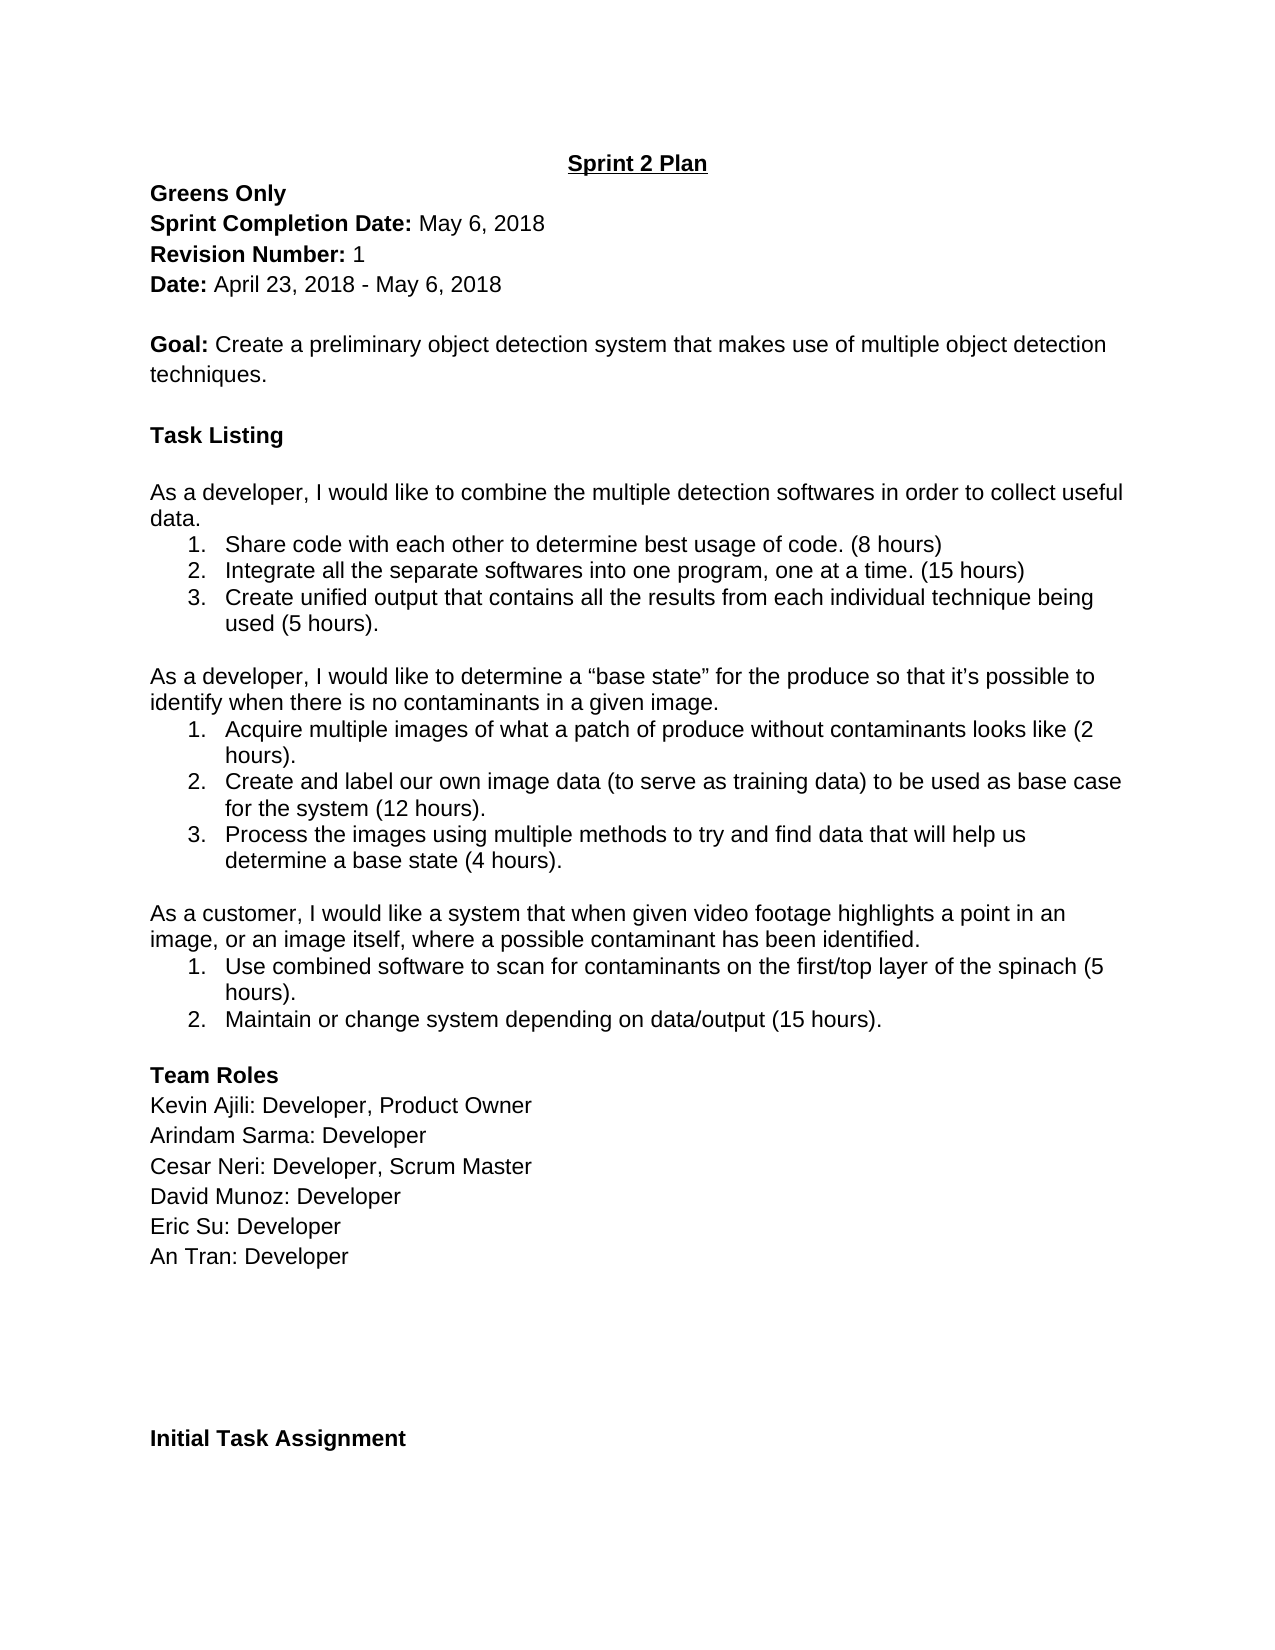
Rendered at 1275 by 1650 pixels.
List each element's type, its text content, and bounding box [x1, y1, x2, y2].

text Team Roles [150, 1062, 1125, 1088]
text Greens Only [150, 180, 1125, 207]
text Initial Task Assignment [150, 1424, 1125, 1451]
text Date: April 23, 2018 - May 6, 2018 [150, 271, 1125, 297]
text Task Listing [150, 422, 1125, 448]
text Eric Su: Developer [150, 1213, 1125, 1239]
text Cesar Neri: Developer, Scrum Master [150, 1153, 1125, 1179]
list Share code with each other to determine best usage of code. (8 hours) [187, 531, 1125, 557]
text Sprint Completion Date: May 6, 2018 [150, 210, 1125, 237]
text As a developer, I would like to determine a “base state” for the produce so that it’s possible to identify when there is no contaminants in a given image. [150, 663, 1125, 716]
text As a customer, I would like a system that when given video footage highlights a point in an image, or an image itself, where a possible contaminant has been identified. [150, 900, 1125, 953]
list Process the images using multiple methods to try and find data that will help us determine a base state (4 hours). [187, 821, 1125, 874]
list Maintain or change system depending on data/output (15 hours). [187, 1006, 1125, 1032]
text An Tran: Developer [150, 1243, 1125, 1270]
text As a developer, I would like to combine the multiple detection softwares in order to collect useful data. [150, 478, 1125, 531]
list Create unified output that contains all the results from each individual technique being used (5 hours). [187, 584, 1125, 637]
text Goal: Create a preliminary object detection system that makes use of multiple object detection techniques. [150, 331, 1125, 388]
text Kevin Ajili: Developer, Product Owner [150, 1092, 1125, 1119]
text Sprint 2 Plan [150, 150, 1125, 176]
list Use combined software to scan for contaminants on the first/top layer of the spinach (5 hours). [187, 953, 1125, 1006]
text David Munoz: Developer [150, 1183, 1125, 1209]
list Create and label our own image data (to serve as training data) to be used as base case for the system (12 hours). [187, 768, 1125, 821]
list Integrate all the separate softwares into one program, one at a time. (15 hours) [187, 557, 1125, 584]
text Arindam Sarma: Developer [150, 1122, 1125, 1149]
list Acquire multiple images of what a patch of produce without contaminants looks like (2 hours). [187, 716, 1125, 768]
text Revision Number: 1 [150, 241, 1125, 267]
